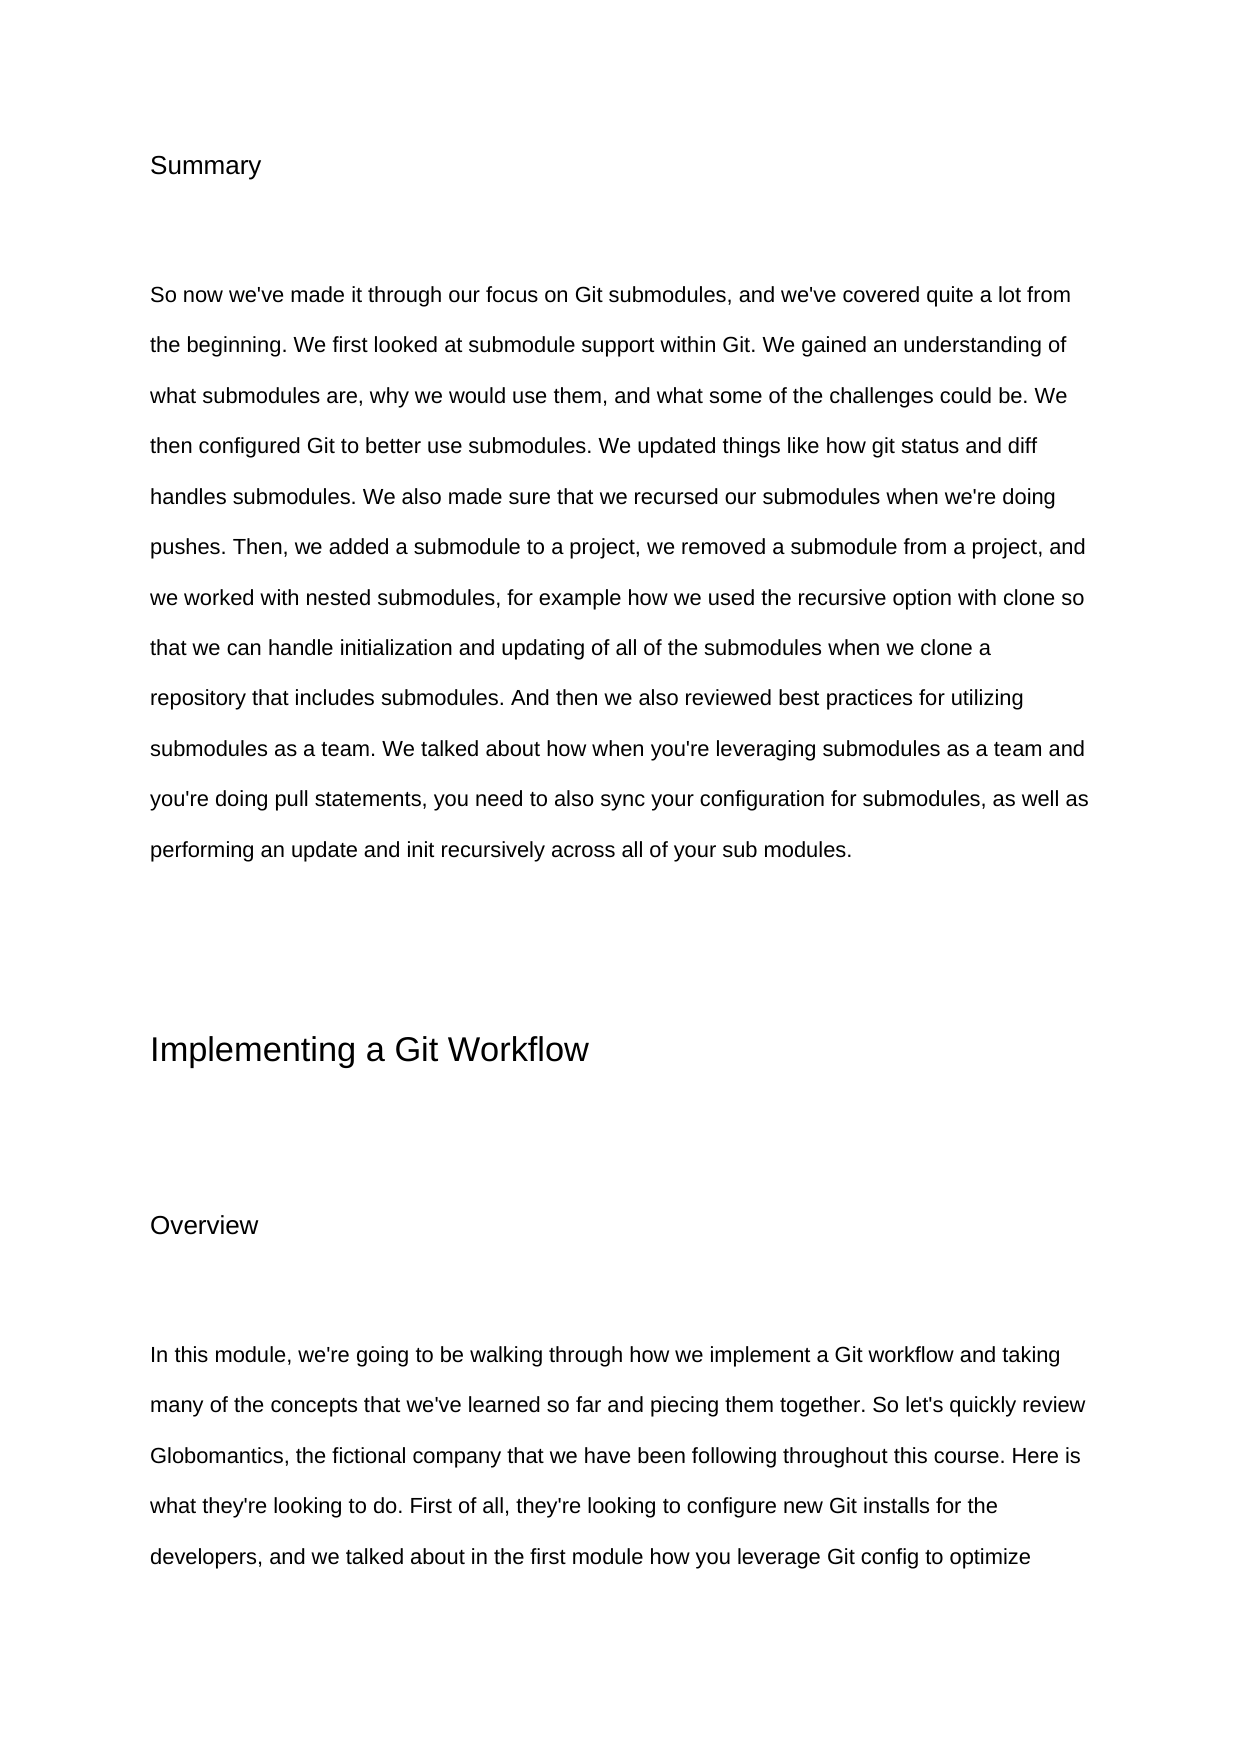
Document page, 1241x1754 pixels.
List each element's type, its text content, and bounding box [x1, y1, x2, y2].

subtitle Implementing a Git Workflow [150, 1029, 1090, 1068]
text So now we've made it through our focus on Git submodules, and we've covered quite a lot from the beginning. We first looked at submodule support within Git. We gained an understanding of what submodules are, why we would use them, and what some of the challenges could be. We then configured Git to better use submodules. We updated things like how git status and diff handles submodules. We also made sure that we recursed our submodules when we're doing pushes. Then, we added a submodule to a project, we removed a submodule from a project, and we worked with nested submodules, for example how we used the recursive option with clone so that we can handle initialization and updating of all of the submodules when we clone a repository that includes submodules. And then we also reviewed best practices for utilizing submodules as a team. We talked about how when you're leveraging submodules as a team and you're doing pull statements, you need to also sync your configuration for submodules, as well as performing an update and init recursively across all of your sub modules. [150, 282, 1090, 862]
subtitle Summary [150, 150, 1090, 180]
subtitle Overview [150, 1210, 1090, 1240]
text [150, 1342, 1090, 1569]
